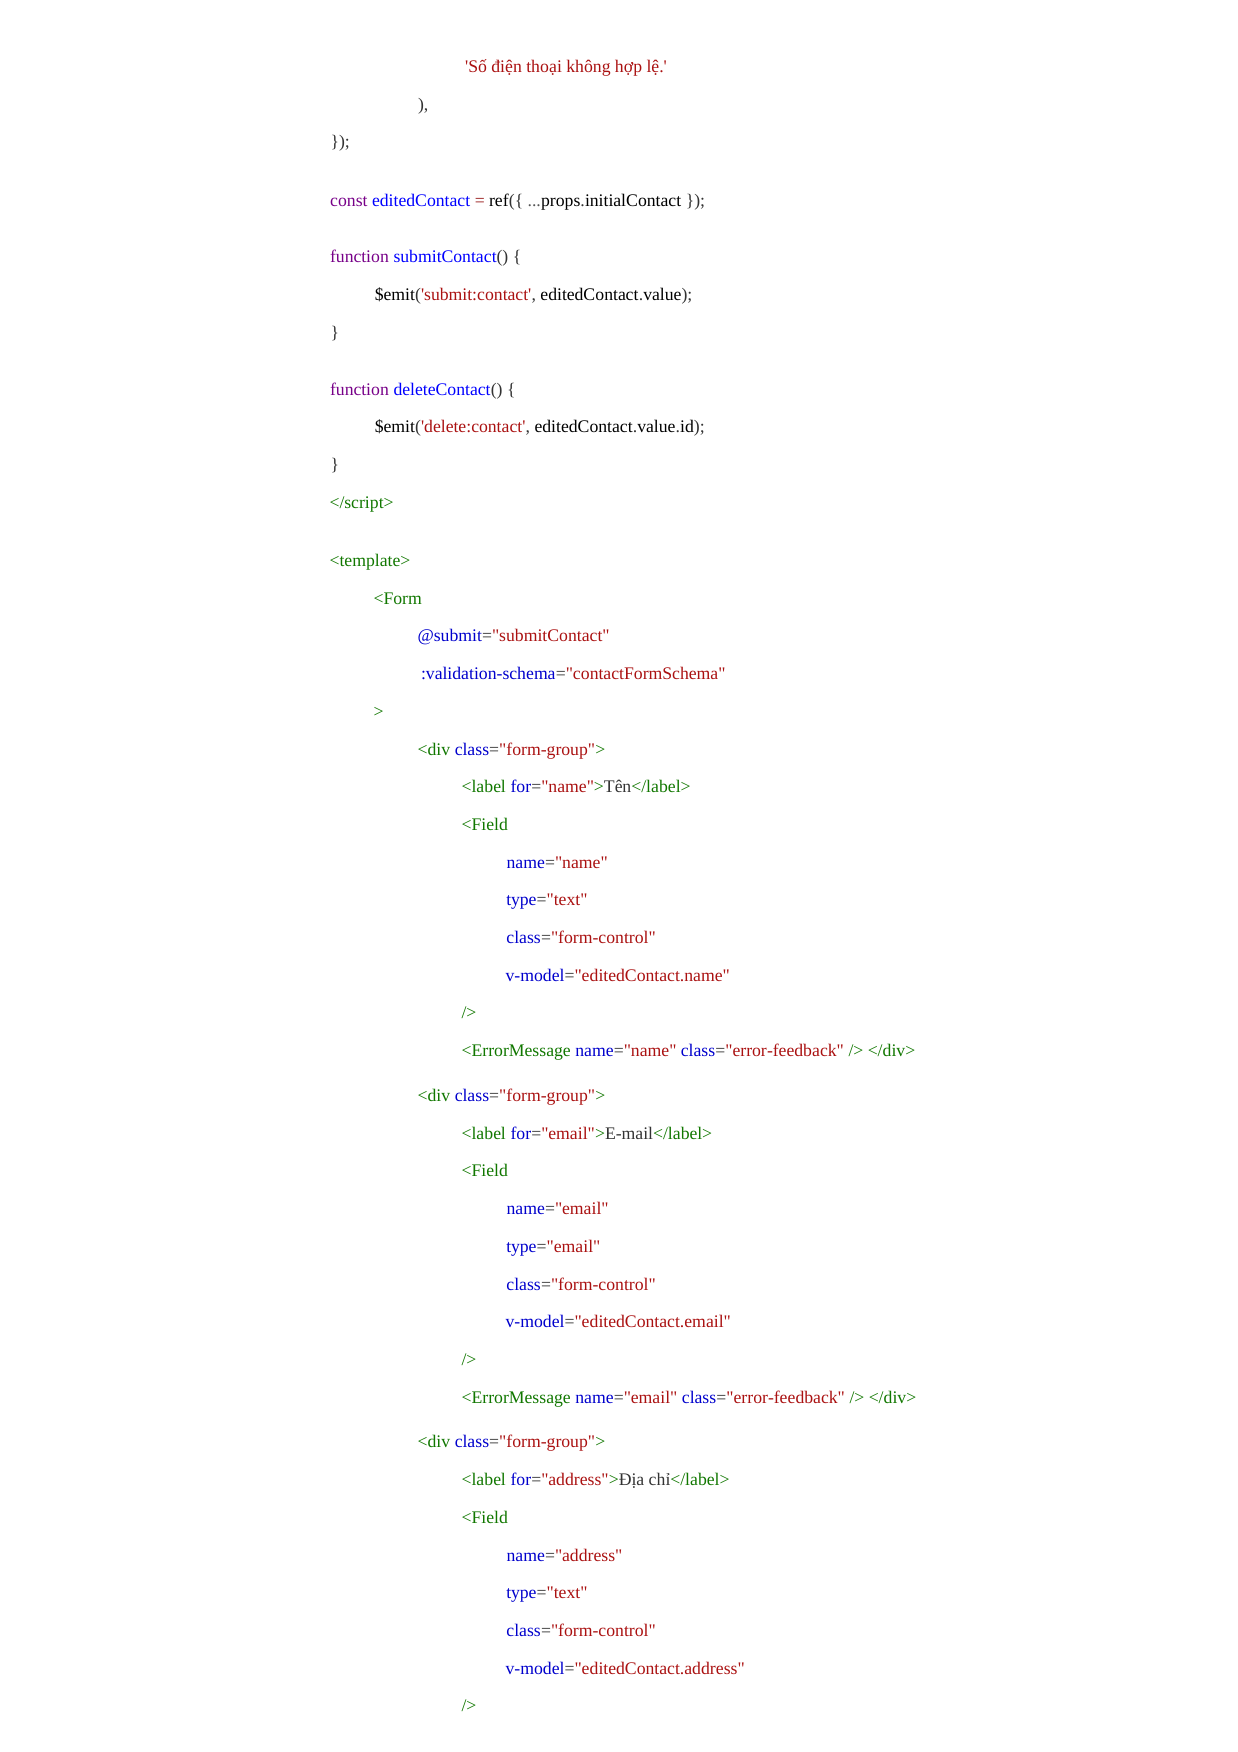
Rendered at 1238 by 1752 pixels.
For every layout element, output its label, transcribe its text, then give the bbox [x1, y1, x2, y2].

text <div class="form-group"> [417, 1431, 1087, 1452]
text function submitContact() { [330, 246, 1087, 266]
text const editedContact = ref({ ...props.initialContact }); [330, 189, 1087, 210]
text <ErrorMessage name="name" class="error-feedback" /> </div> [417, 1040, 998, 1060]
text name="email" [506, 1198, 1087, 1218]
text <Form [373, 587, 1087, 608]
text 'Số điện thoại không hợp lệ.' [465, 56, 1087, 76]
text <label for="email">E-mail</label> [461, 1122, 1087, 1143]
text <label for="name">Tên</label> [461, 776, 1087, 796]
text @submit="submitContact" [417, 625, 1087, 646]
text name="address" [506, 1544, 1087, 1565]
text <Field [461, 1160, 1087, 1181]
text <Field [461, 814, 1087, 834]
text > [373, 701, 1087, 721]
text /> [461, 1002, 1087, 1023]
text } [330, 454, 1087, 474]
text $emit('submit:contact', editedContact.value); [374, 284, 1087, 304]
text class="form-control" [506, 927, 1087, 947]
text }); [330, 131, 1087, 151]
text v-model="editedContact.address" [505, 1657, 1087, 1678]
text type="text" [506, 1582, 1087, 1602]
text $emit('delete:contact', editedContact.value.id); [374, 416, 1087, 436]
text <ErrorMessage name="email" class="error-feedback" /> </div> [417, 1386, 1009, 1407]
text /> [461, 1349, 1087, 1369]
text class="form-control" [506, 1620, 1087, 1640]
text v-model="editedContact.name" [505, 964, 1087, 985]
text /> [461, 1695, 1087, 1716]
text <div class="form-group"> [417, 738, 1087, 759]
text class="form-control" [506, 1273, 1087, 1294]
text <div class="form-group"> [417, 1085, 1087, 1105]
text type="email" [506, 1236, 1087, 1256]
text </script> [329, 491, 1087, 512]
text <template> [329, 550, 1087, 570]
text function deleteContact() { [330, 378, 1087, 399]
text <Field [461, 1507, 1087, 1527]
text } [330, 322, 1087, 342]
text <label for="address">Địa chỉ</label> [461, 1469, 1087, 1489]
text name="name" [506, 851, 1087, 872]
text type="text" [506, 889, 1087, 909]
text v-model="editedContact.email" [505, 1311, 1087, 1331]
text :validation-schema="contactFormSchema" [421, 663, 1087, 683]
text ), [418, 93, 1087, 114]
